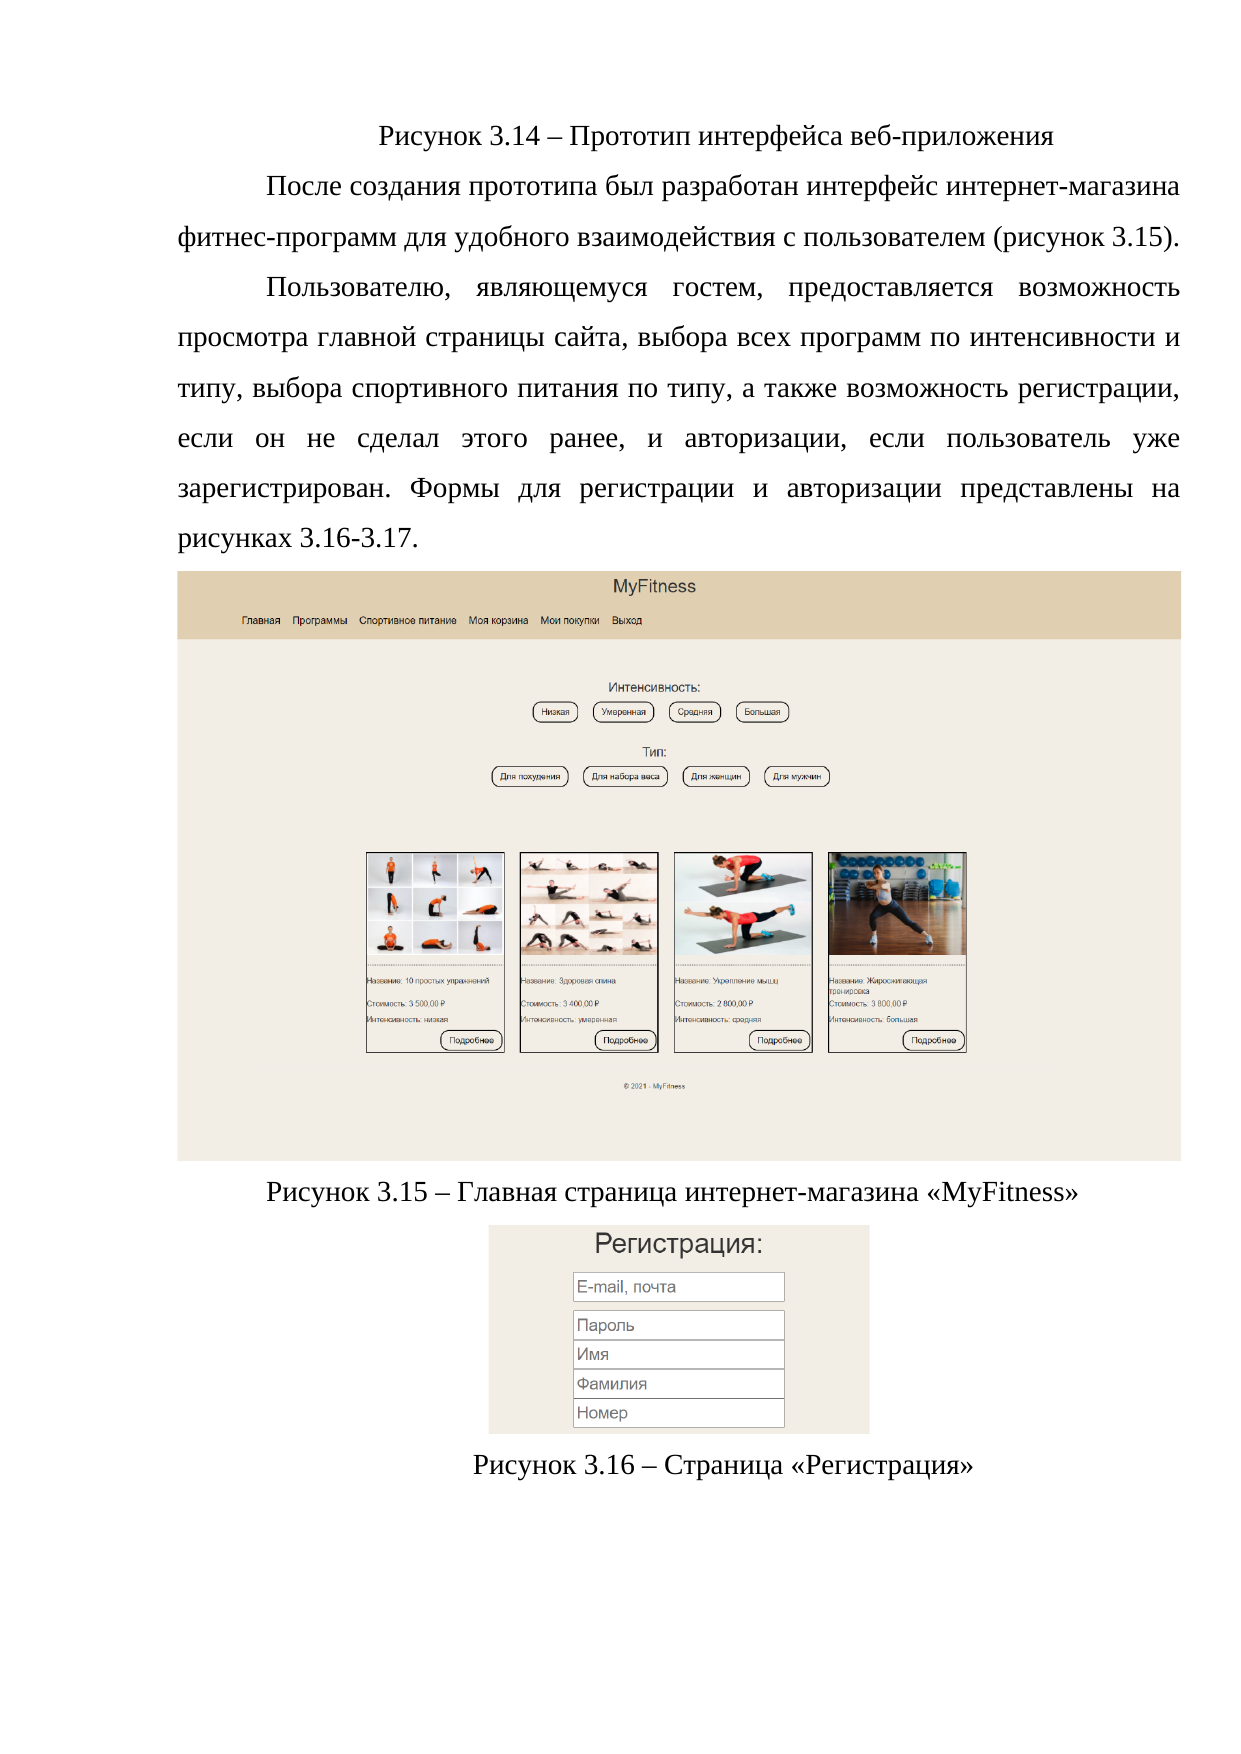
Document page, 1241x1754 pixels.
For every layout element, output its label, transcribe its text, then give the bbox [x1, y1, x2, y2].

picture [488, 1225, 870, 1434]
text Рисунок 3.15 – Главная страница интернет-магазина «MyFitness» [177, 1174, 1181, 1208]
picture [177, 571, 1182, 1161]
text Рисунок 3.14 – Прототип интерфейса веб-приложения [251, 118, 1181, 152]
text Пользователю, являющемуся гостем, предоставляется возможность просмотра главной страницы сайта, выбора всех программ по интенсивности и типу, выбора спортивного питания по типу, а также возможность регистрации, если он не сделал этого ранее, и авторизации, если пользователь уже зарегистрирован. Формы для регистрации и авторизации представлены на рисунках 3.16-3.17. [177, 269, 1181, 554]
text Рисунок 3.16 – Страница «Регистрация» [177, 1447, 1181, 1481]
text После создания прототипа был разработан интерфейс интернет-магазина фитнес-программ для удобного взаимодействия с пользователем (рисунок 3.15). [177, 168, 1181, 252]
